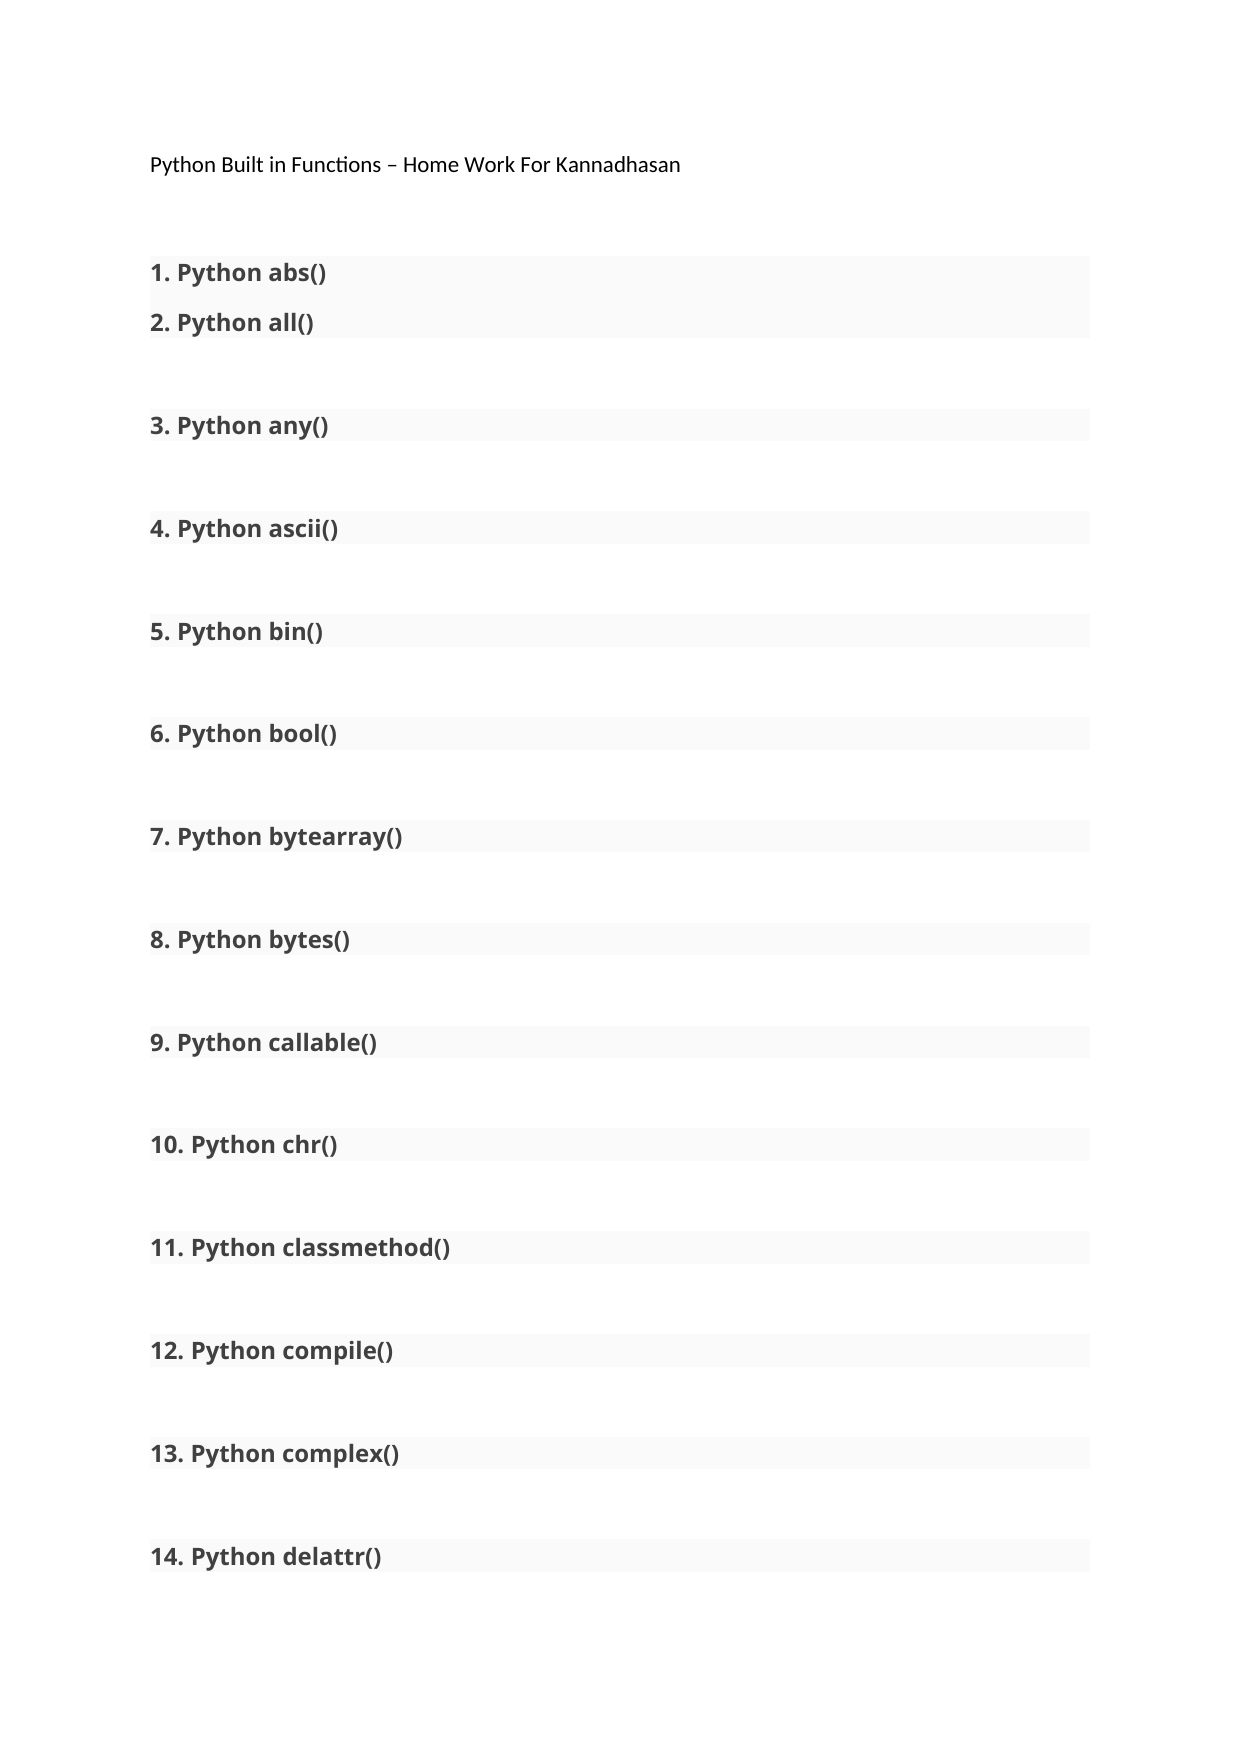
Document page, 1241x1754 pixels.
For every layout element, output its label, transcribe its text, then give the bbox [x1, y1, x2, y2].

text 7. Python bytearray() [150, 820, 1090, 852]
text 11. Python classmethod() [150, 1231, 1090, 1264]
text 9. Python callable() [150, 1026, 1090, 1058]
text 4. Python ascii() [150, 511, 1090, 544]
text 3. Python any() [150, 409, 1090, 441]
text 14. Python delattr() [150, 1539, 1090, 1572]
text 8. Python bytes() [150, 923, 1090, 955]
text Python Built in Functions – Home Work For Kannadhasan [150, 150, 1090, 178]
text 13. Python complex() [150, 1437, 1090, 1469]
text 10. Python chr() [150, 1128, 1090, 1161]
text 12. Python compile() [150, 1334, 1090, 1367]
text 1. Python abs() [150, 256, 1090, 289]
text 6. Python bool() [150, 717, 1090, 750]
text 2. Python all() [150, 306, 1090, 338]
text 5. Python bin() [150, 614, 1090, 647]
